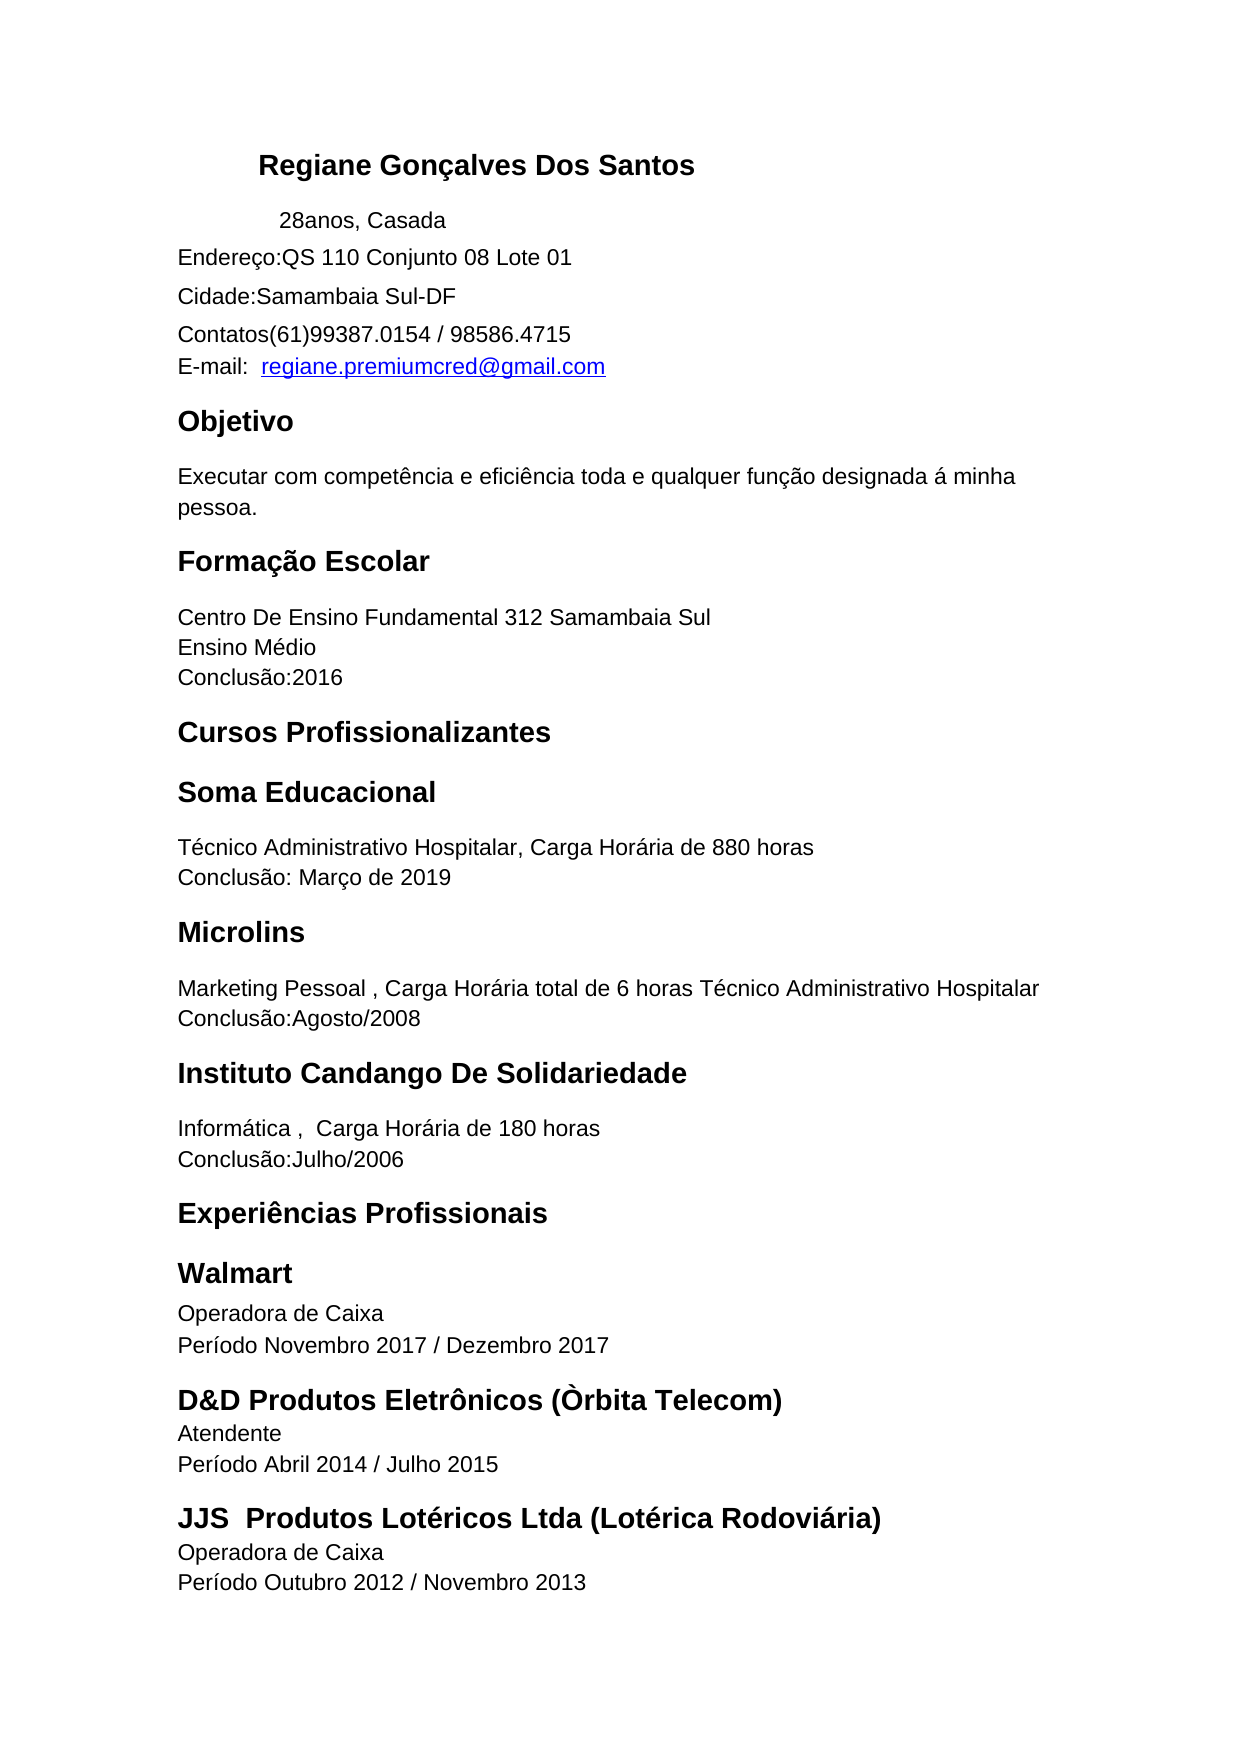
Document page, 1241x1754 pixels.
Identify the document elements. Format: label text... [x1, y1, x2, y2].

text Informática , Carga Horária de 180 horas Conclusão:Julho/2006 [177, 1115, 1063, 1172]
text Técnico Administrativo Hospitalar, Carga Horária de 880 horas Conclusão: Março de 2019 [177, 834, 1063, 891]
text Objetivo [177, 404, 1063, 437]
text 28anos, Casada Endereço:QS 110 Conjunto 08 Lote 01 Cidade:Samambaia Sul-DF Contatos(61)99387.0154 / 98586.4715 E-mail: regiane.premiumcred@gmail.com [177, 207, 1063, 379]
text Microlins [177, 915, 1063, 949]
text Regiane Gonçalves Dos Santos [177, 148, 1063, 181]
text Cursos Profissionalizantes [177, 715, 1063, 749]
text Soma Educacional [177, 775, 1063, 808]
text Centro De Ensino Fundamental 312 Samambaia Sul Ensino Médio Conclusão:2016 [177, 604, 1063, 691]
text Experiências Profissionais [177, 1197, 1063, 1230]
text D&D Produtos Eletrônicos (Òrbita Telecom) Atendente Período Abril 2014 / Julho 2015 [177, 1383, 1063, 1477]
text Instituto Candango De Solidariedade [177, 1056, 1063, 1089]
text Formação Escolar [177, 544, 1063, 578]
text Executar com competência e eficiência toda e qualquer função designada á minha pessoa. [177, 463, 1063, 520]
text Walmart Operadora de Caixa Período Novembro 2017 / Dezembro 2017 [177, 1256, 1063, 1358]
text Marketing Pessoal , Carga Horária total de 6 horas Técnico Administrativo Hospitalar Conclusão:Agosto/2008 [177, 975, 1063, 1031]
text JJS Produtos Lotéricos Ltda (Lotérica Rodoviária) Operadora de Caixa Período Outubro 2012 / Novembro 2013 [177, 1502, 1063, 1596]
